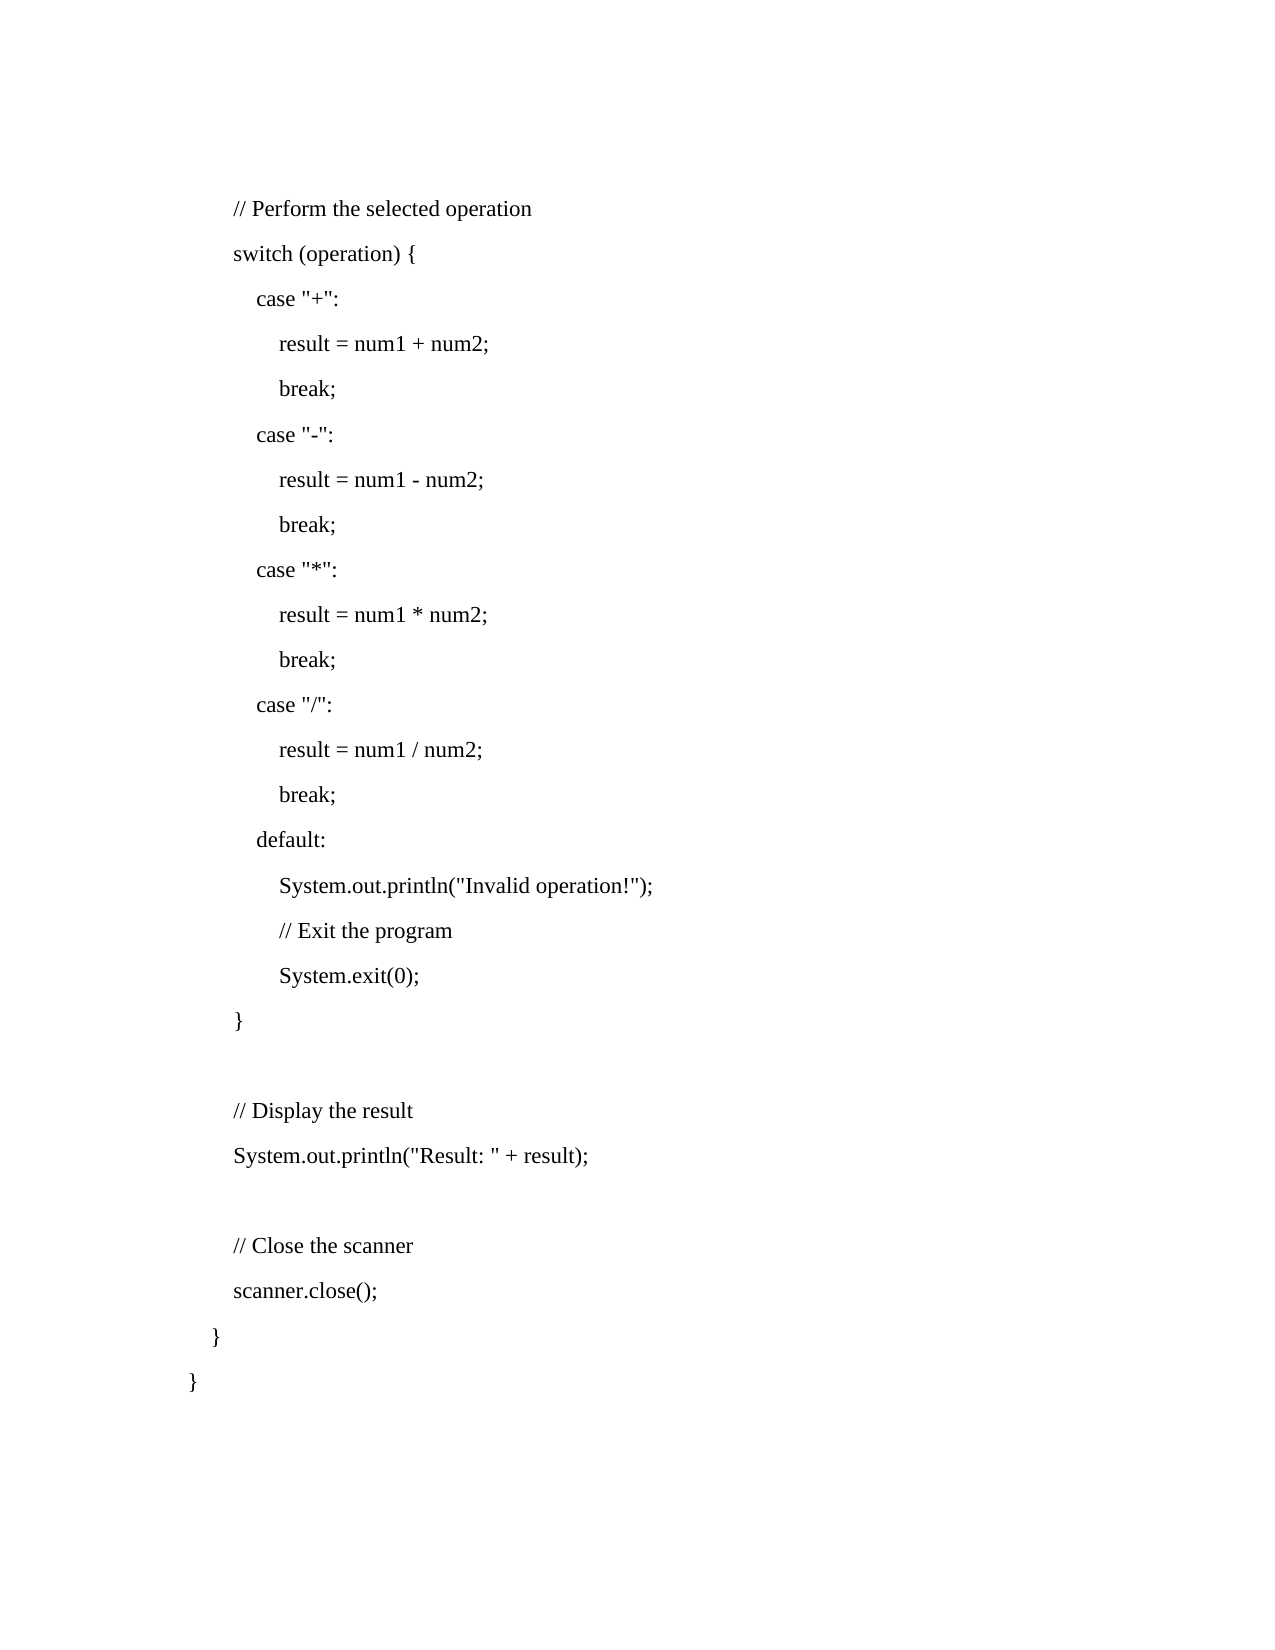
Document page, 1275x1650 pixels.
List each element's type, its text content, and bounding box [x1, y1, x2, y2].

text // Display the result [187, 1097, 1125, 1123]
text scanner.close(); [187, 1278, 1125, 1304]
text case "/": [187, 691, 1125, 718]
text System.out.println("Invalid operation!"); [187, 872, 1125, 898]
text break; [187, 376, 1125, 402]
text System.exit(0); [187, 962, 1125, 988]
text } [187, 1323, 1125, 1349]
text switch (operation) { [187, 240, 1125, 267]
text } [187, 1368, 1125, 1394]
text case "+": [187, 285, 1125, 312]
text case "*": [187, 556, 1125, 582]
text // Exit the program [187, 917, 1125, 943]
text System.out.println("Result: " + result); [187, 1142, 1125, 1169]
text break; [187, 781, 1125, 808]
text } [187, 1007, 1125, 1033]
text break; [187, 511, 1125, 537]
text result = num1 + num2; [187, 330, 1125, 357]
text case "-": [187, 421, 1125, 447]
text result = num1 - num2; [187, 466, 1125, 492]
text // Close the scanner [187, 1232, 1125, 1259]
text default: [187, 827, 1125, 853]
text break; [187, 646, 1125, 672]
text result = num1 * num2; [187, 601, 1125, 627]
text result = num1 / num2; [187, 736, 1125, 763]
text // Perform the selected operation [187, 195, 1125, 221]
